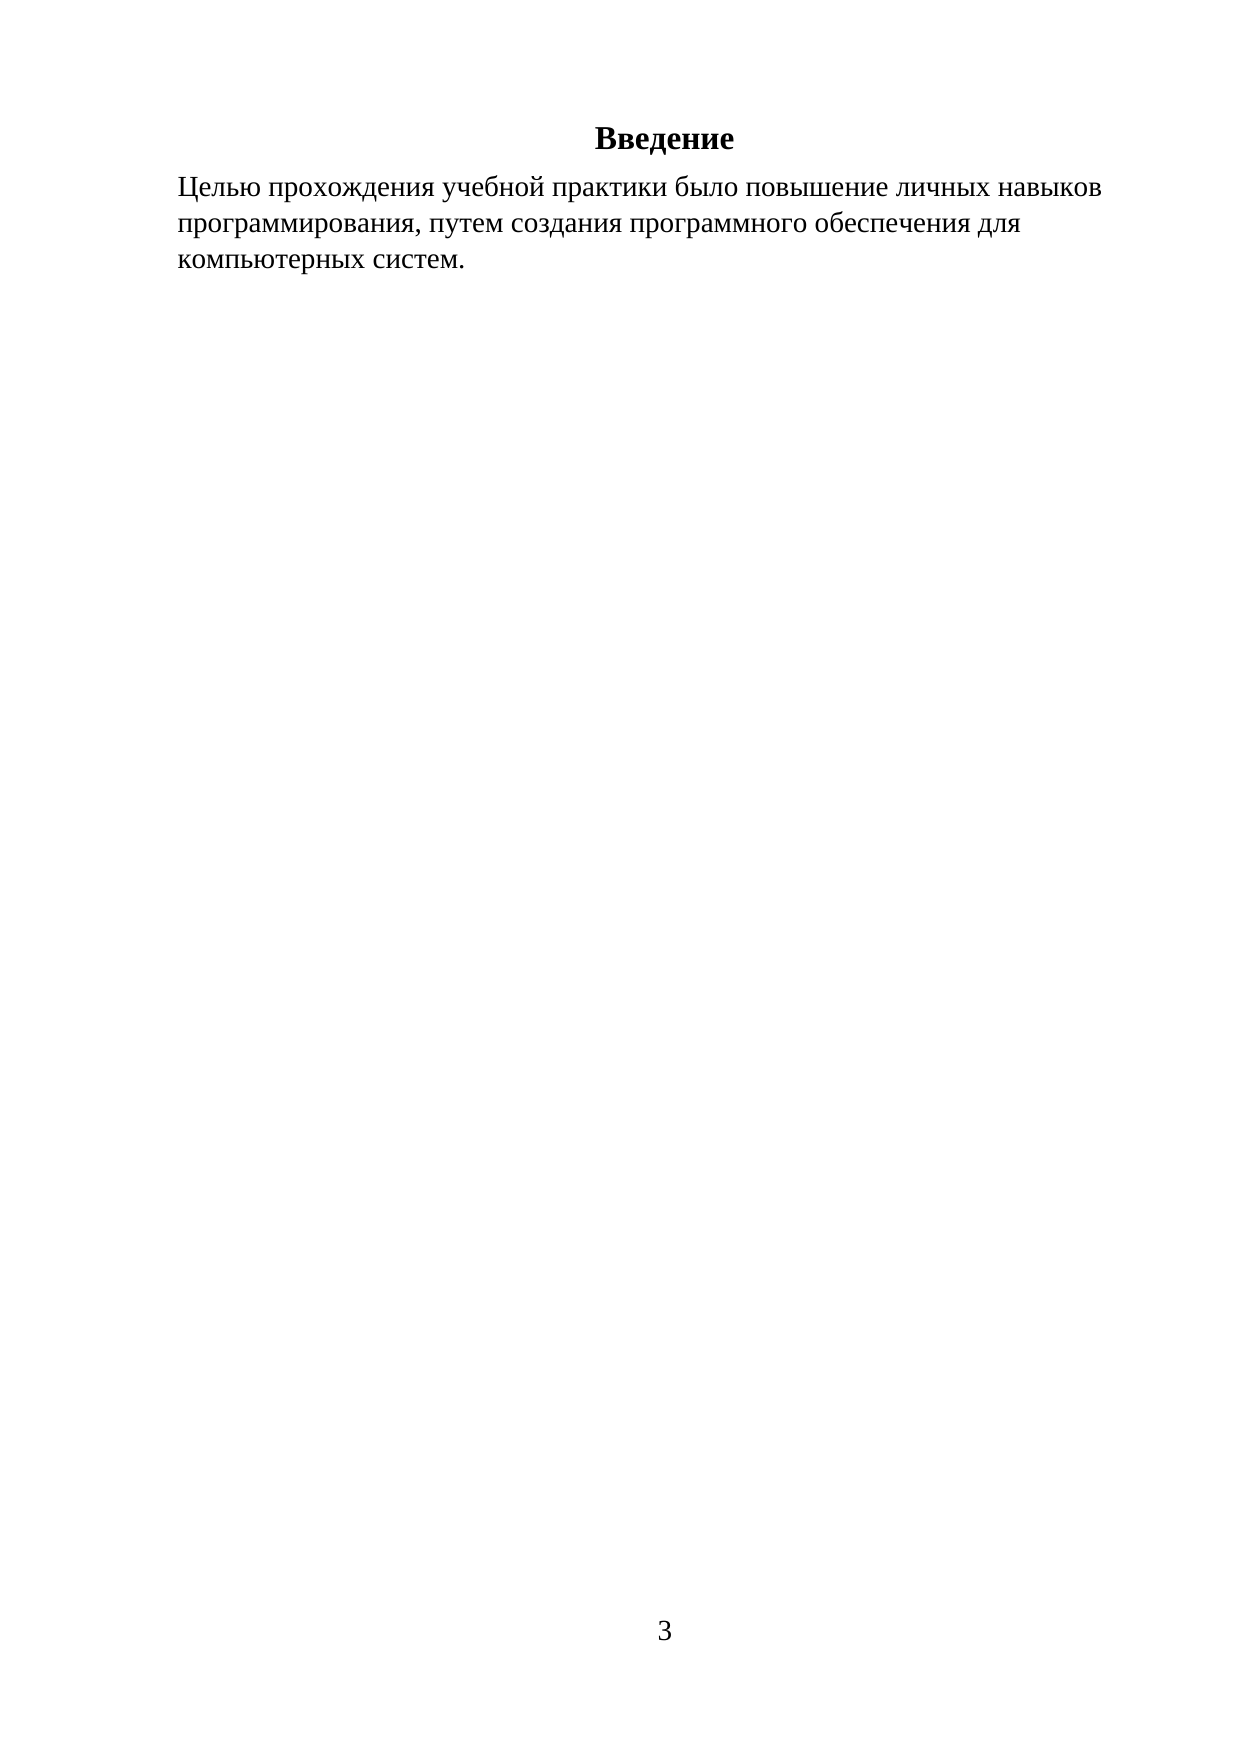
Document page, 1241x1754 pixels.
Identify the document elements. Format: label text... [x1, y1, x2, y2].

subtitle Введение [177, 118, 1152, 156]
text Целью прохождения учебной практики было повышение личных навыков программирования, путем создания программного обеспечения для компьютерных систем. [177, 169, 1152, 275]
